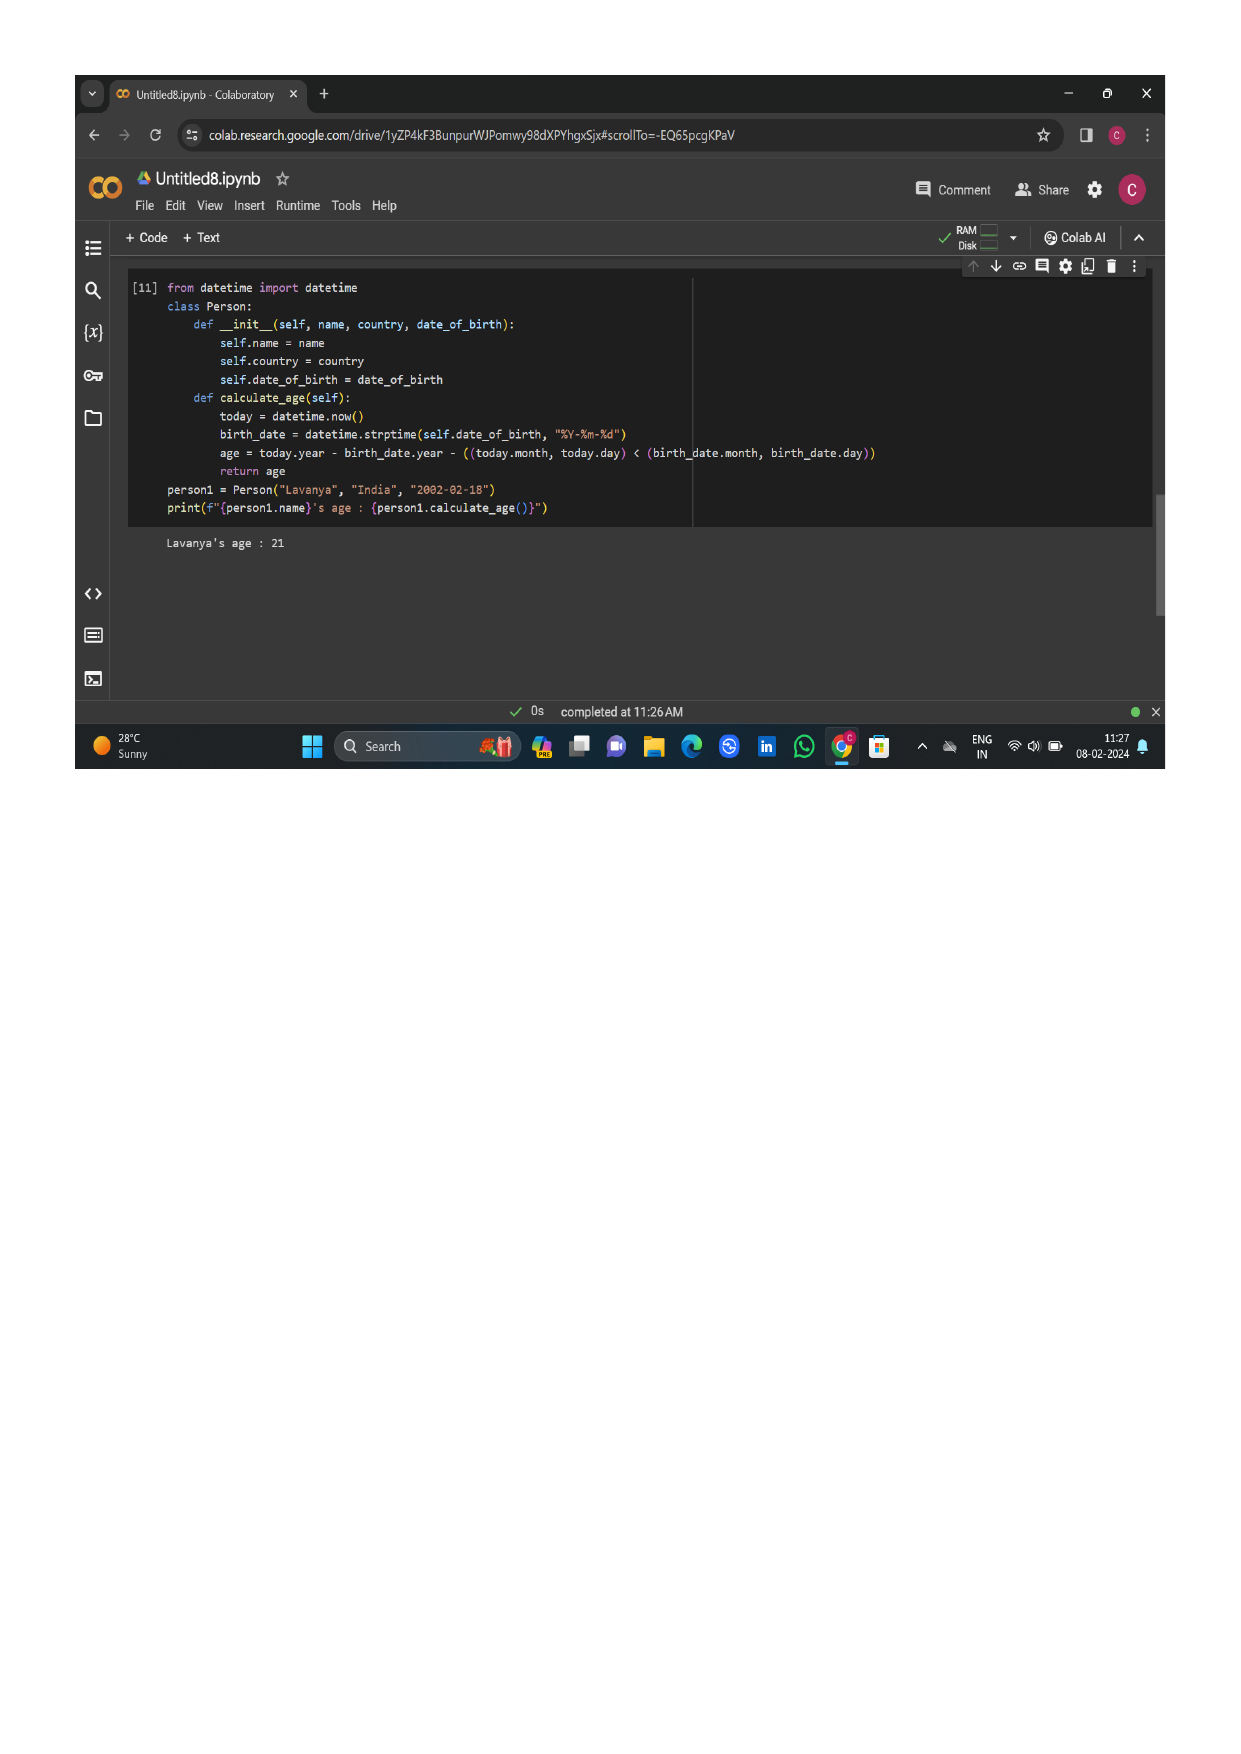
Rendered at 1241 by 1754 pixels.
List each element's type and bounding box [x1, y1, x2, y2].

picture [75, 75, 1166, 769]
